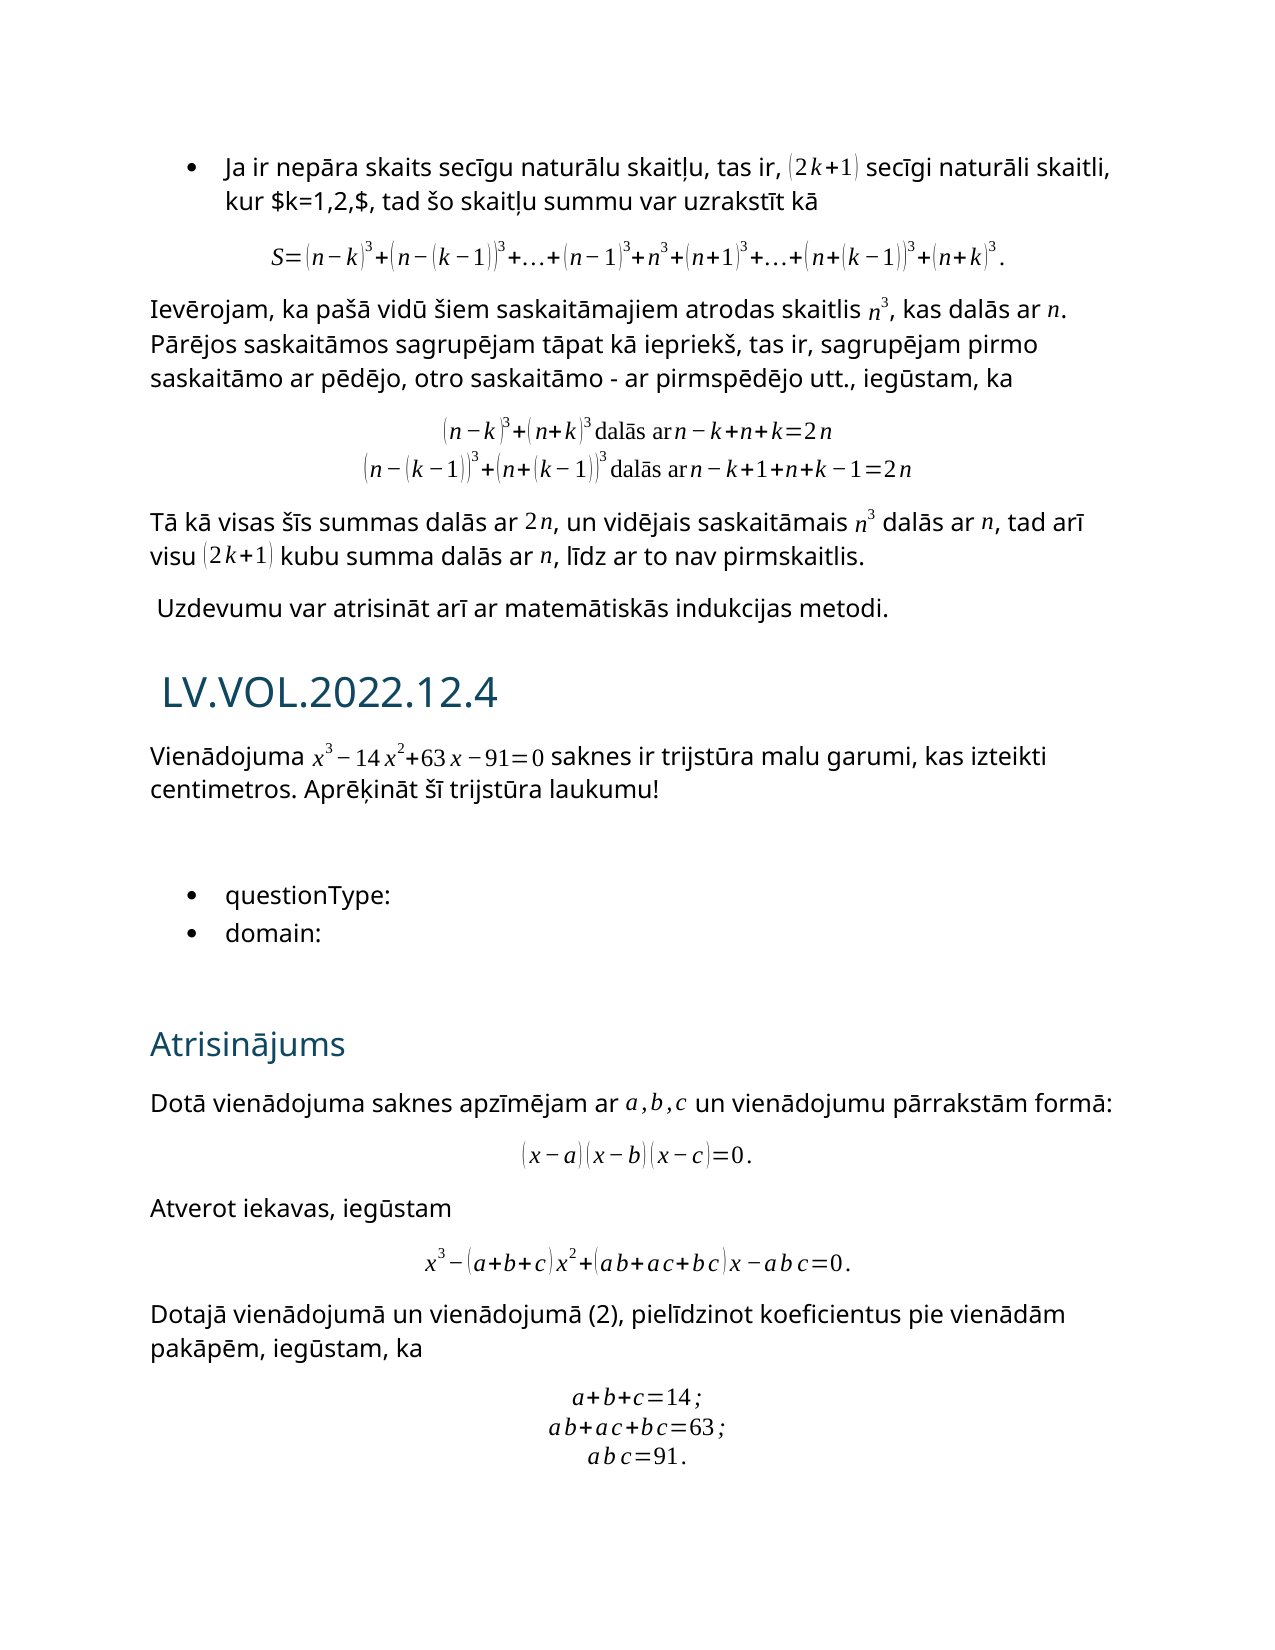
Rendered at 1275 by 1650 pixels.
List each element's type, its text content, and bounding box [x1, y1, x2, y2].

text Dotā vienādojuma saknes apzīmējam ar un vienādojumu pārrakstām formā: [150, 1085, 1125, 1119]
list Ja ir nepāra skaits secīgu naturālu skaitļu, tas ir, secīgi naturāli skaitli, kur $k=1,2,$, tad šo skaitļu summu var uzrakstīt kā [187, 150, 1125, 218]
subtitle Atrisinājums [150, 1021, 1125, 1067]
subtitle LV.VOL.2022.12.4 [150, 663, 1125, 719]
list domain: [187, 916, 1125, 950]
text Dotajā vienādojumā un vienādojumā (2), pielīdzinot koeficientus pie vienādām pakāpēm, iegūstam, ka [150, 1297, 1125, 1365]
text Ievērojam, ka pašā vidū šiem saskaitāmajiem atrodas skaitlis , kas dalās ar . Pārējos saskaitāmos sagrupējam tāpat kā iepriekš, tas ir, sagrupējam pirmo saskaitāmo ar pēdējo, otro saskaitāmo - ar pirmspēdējo utt., iegūstam, ka [150, 292, 1125, 394]
text Vienādojuma saknes ir trijstūra malu garumi, kas izteikti centimetros. Aprēķināt šī trijstūra laukumu! [150, 738, 1125, 806]
list questionType: [187, 878, 1125, 912]
text Atverot iekavas, iegūstam [150, 1191, 1125, 1225]
text Uzdevumu var atrisināt arī ar matemātiskās indukcijas metodi. [150, 591, 1125, 625]
text Tā kā visas šīs summas dalās ar , un vidējais saskaitāmais dalās ar , tad arī visu kubu summa dalās ar , līdz ar to nav pirmskaitlis. [150, 504, 1125, 572]
